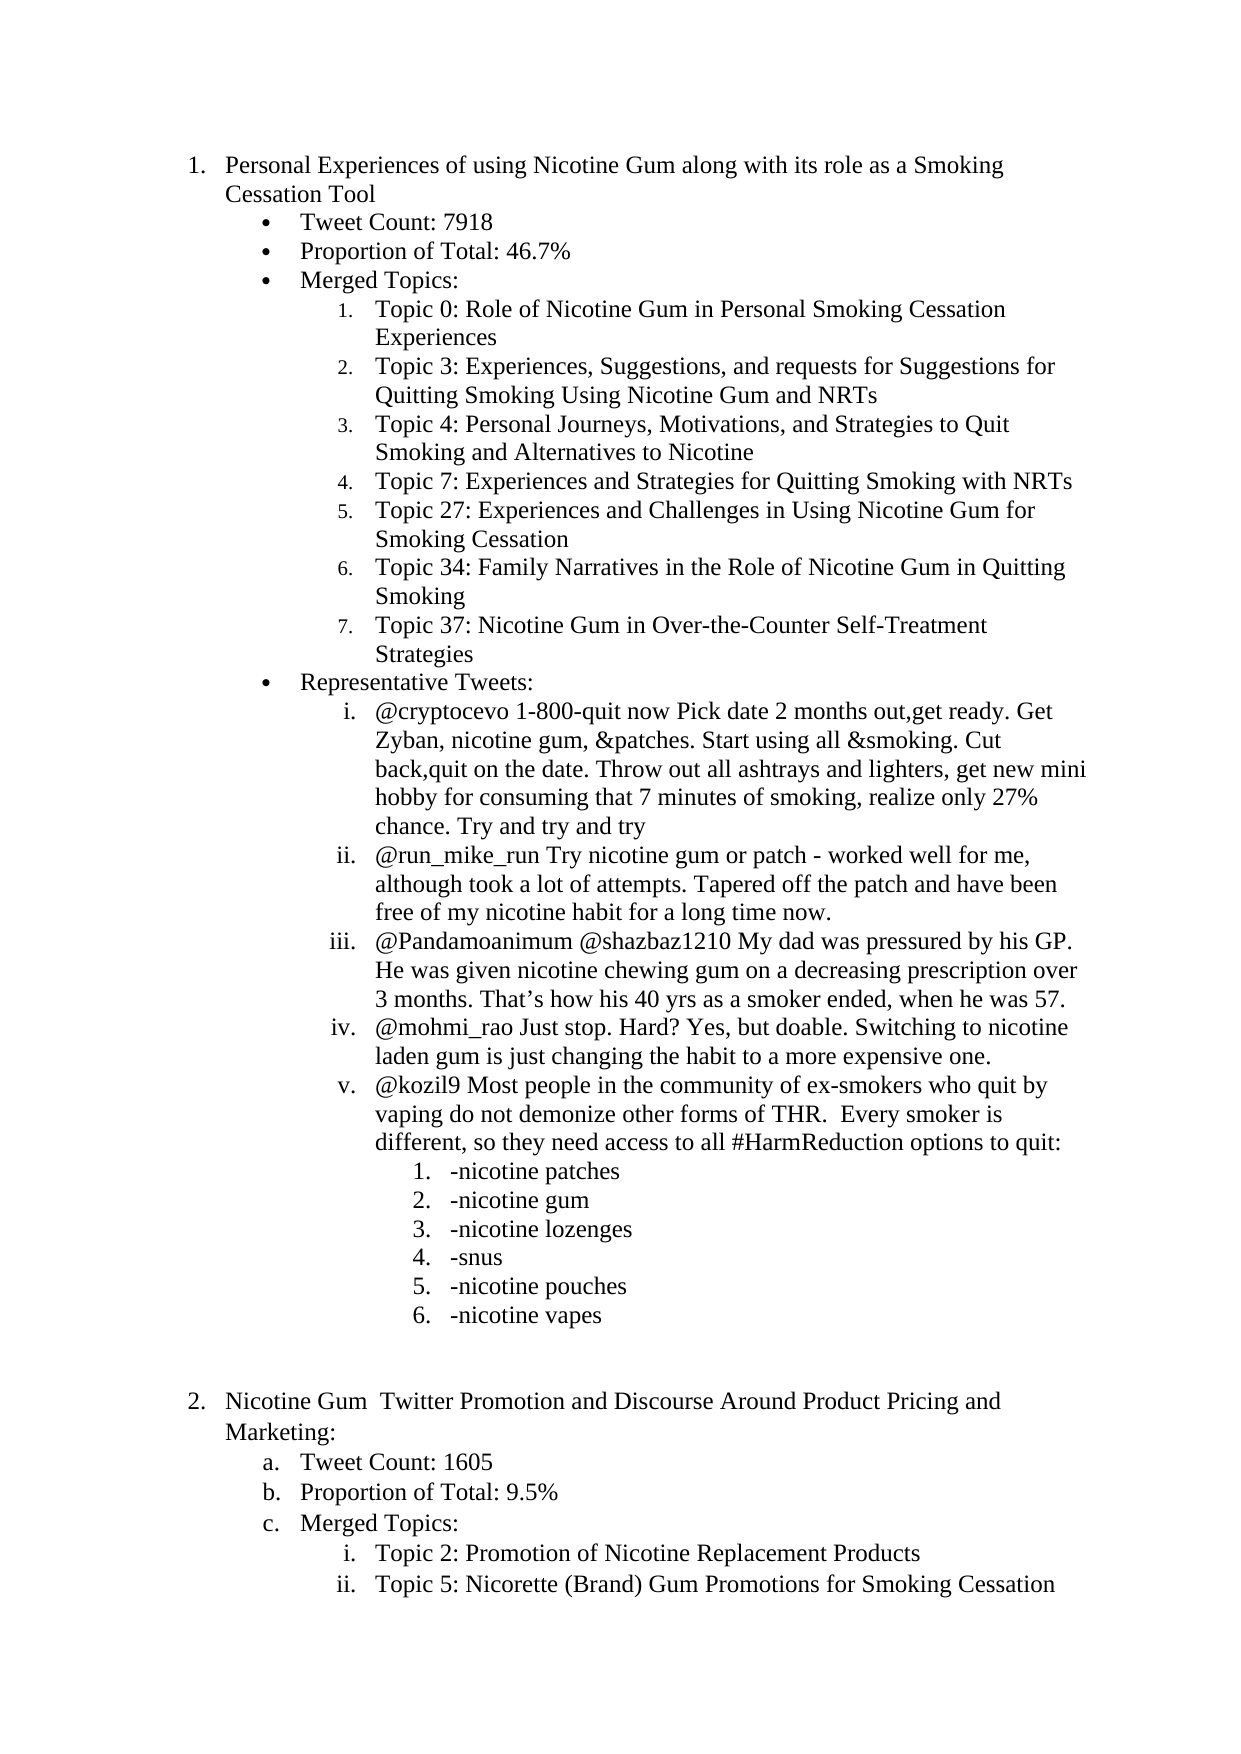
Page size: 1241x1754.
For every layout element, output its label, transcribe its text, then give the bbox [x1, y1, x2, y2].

list @cryptocevo 1-800-quit now Pick date 2 months out,get ready. Get Zyban, nicotine gum, &patches. Start using all &smoking. Cut back,quit on the date. Throw out all ashtrays and lighters, get new mini hobby for consuming that 7 minutes of smoking, realize only 27% chance. Try and try and try [356, 696, 1090, 840]
list Topic 37: Nicotine Gum in Over-the-Counter Self-Treatment Strategies [337, 610, 1090, 667]
list -nicotine lozenges [412, 1214, 1090, 1242]
list Personal Experiences of using Nicotine Gum along with its role as a Smoking Cessation Tool [187, 150, 1090, 207]
list @Pandamoanimum @shazbaz1210 My dad was pressured by his GP. He was given nicotine chewing gum on a decreasing prescription over 3 months. That’s how his 40 yrs as a smoker ended, when he was 57. [356, 926, 1090, 1012]
list Topic 4: Personal Journeys, Motivations, and Strategies to Quit Smoking and Alternatives to Nicotine [337, 409, 1090, 466]
list @kozil9 Most people in the community of ex-smokers who quit by vaping do not demonize other forms of THR. Every smoker is different, so they need access to all #HarmReduction options to quit: [356, 1070, 1090, 1156]
list Topic 27: Experiences and Challenges in Using Nicotine Gum for Smoking Cessation [337, 495, 1090, 552]
list Topic 34: Family Narratives in the Role of Nicotine Gum in Quitting Smoking [337, 552, 1090, 610]
list -nicotine pouches [412, 1271, 1090, 1300]
list Merged Topics: [262, 1508, 1090, 1537]
list Proportion of Total: 46.7% [262, 236, 1090, 265]
list Representative Tweets: [262, 667, 1090, 696]
list Tweet Count: 1605 [262, 1447, 1090, 1476]
list Nicotine Gum Twitter Promotion and Discourse Around Product Pricing and Marketing: [187, 1386, 1090, 1445]
list Topic 0: Role of Nicotine Gum in Personal Smoking Cessation Experiences [337, 294, 1090, 351]
list -nicotine vapes [412, 1300, 1090, 1386]
list -nicotine gum [412, 1185, 1090, 1214]
list @run_mike_run Try nicotine gum or patch - worked well for me, although took a lot of attempts. Tapered off the patch and have been free of my nicotine habit for a long time now. [356, 840, 1090, 926]
list @mohmi_rao Just stop. Hard? Yes, but doable. Switching to nicotine laden gum is just changing the habit to a more expensive one. [356, 1012, 1090, 1070]
list Topic 7: Experiences and Strategies for Quitting Smoking with NRTs [337, 466, 1090, 495]
list Tweet Count: 7918 [262, 207, 1090, 236]
list Topic 2: Promotion of Nicotine Replacement Products [356, 1538, 1090, 1567]
list Topic 3: Experiences, Suggestions, and requests for Suggestions for Quitting Smoking Using Nicotine Gum and NRTs [337, 351, 1090, 409]
list -snus [412, 1242, 1090, 1271]
list Merged Topics: [262, 265, 1090, 294]
list Topic 5: Nicorette (Brand) Gum Promotions for Smoking Cessation [356, 1569, 1090, 1597]
list -nicotine patches [412, 1156, 1090, 1185]
list Proportion of Total: 9.5% [262, 1477, 1090, 1506]
